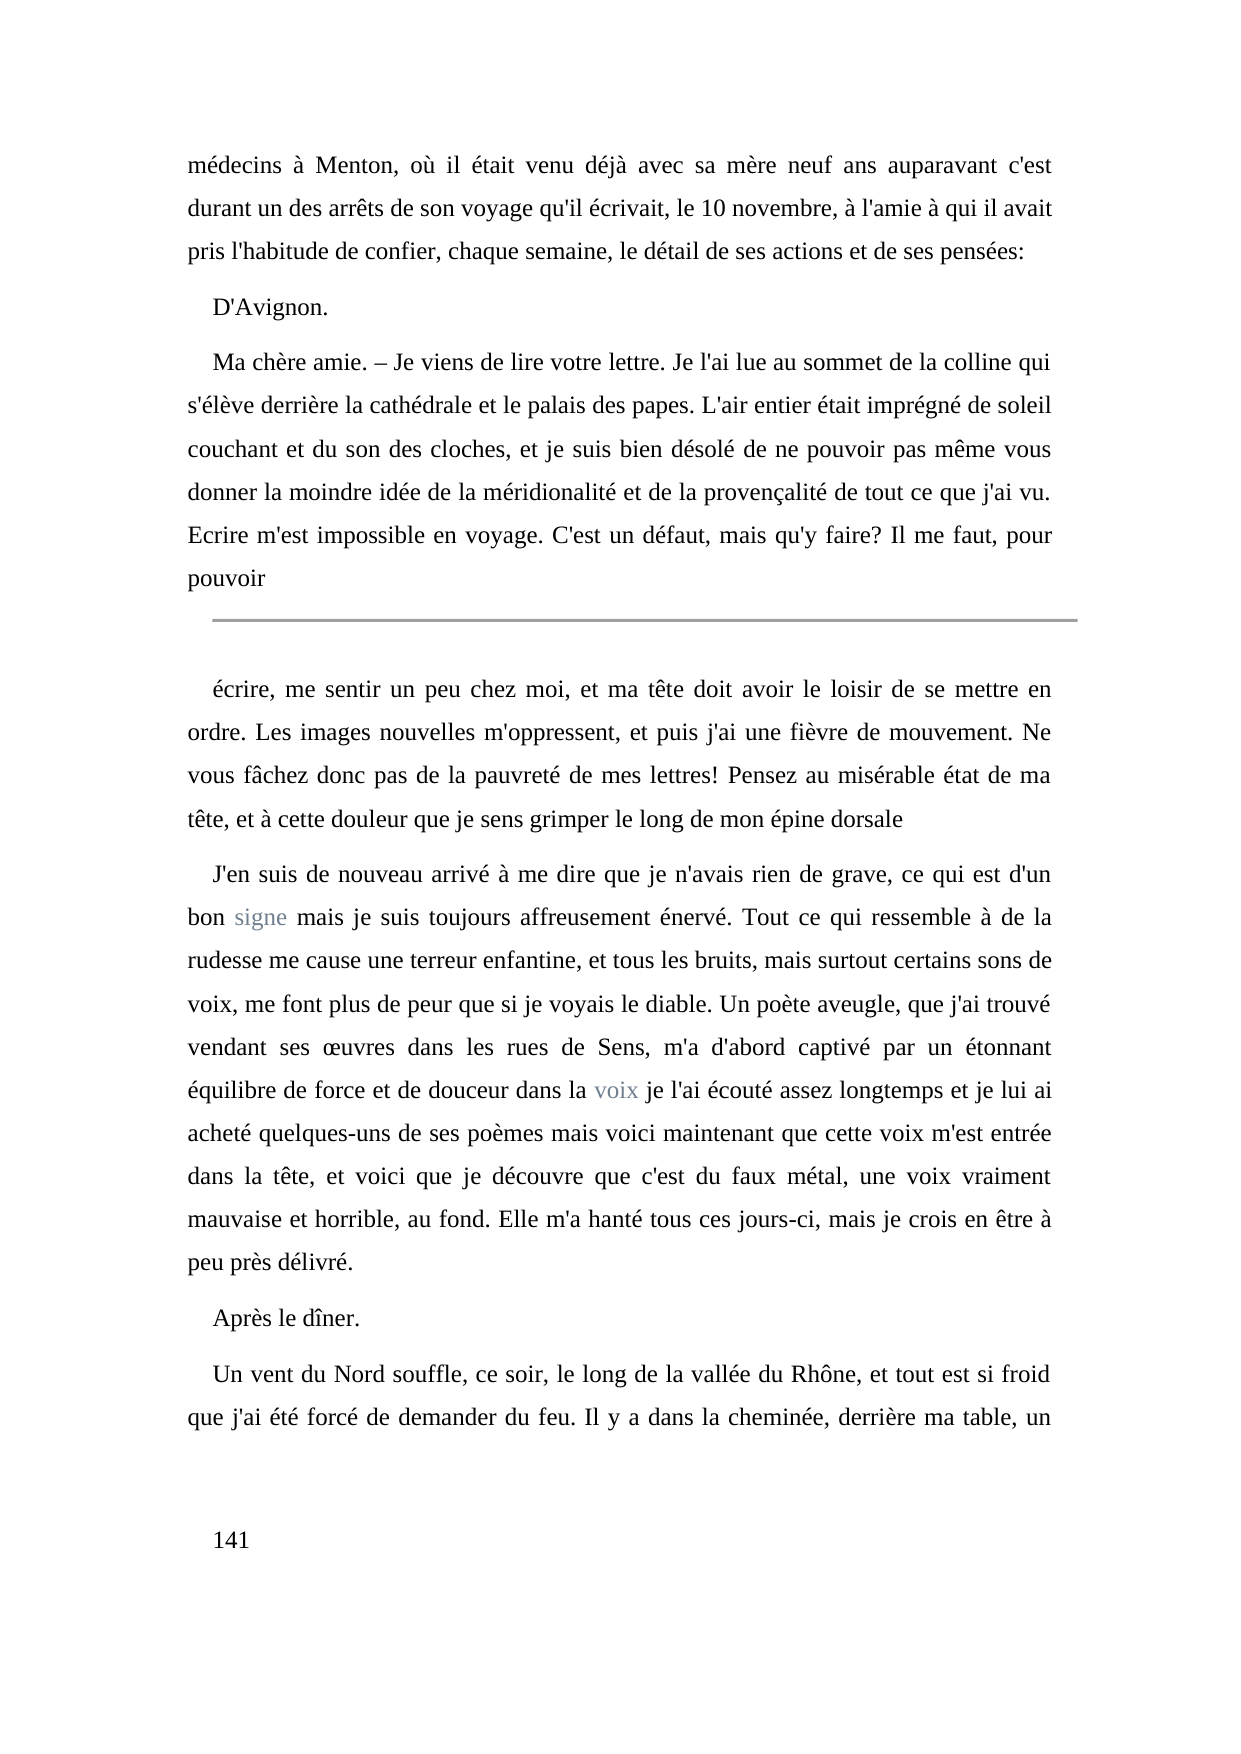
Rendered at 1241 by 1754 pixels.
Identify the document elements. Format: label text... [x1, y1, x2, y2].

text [187, 1359, 1053, 1431]
text écrire, me sentir un peu chez moi, et ma tête doit avoir le loisir de se mettre en ordre. Les images nouvelles m'oppressent, et puis j'ai une fièvre de mouvement. Ne vous fâchez donc pas de la pauvreté de mes lettres! Pensez au misérable état de ma tête, et à cette douleur que je sens grimper le long de mon épine dorsale [187, 674, 1053, 832]
text D'Avignon. [187, 292, 1053, 321]
text J'en suis de nouveau arrivé à me dire que je n'avais rien de grave, ce qui est d'un bon signe mais je suis toujours affreusement énervé. Tout ce qui ressemble à de la rudesse me cause une terreur enfantine, et tous les bruits, mais surtout certains sons de voix, me font plus de peur que si je voyais le diable. Un poète aveugle, que j'ai trouvé vendant ses œuvres dans les rues de Sens, m'a d'abord captivé par un étonnant équilibre de force et de douceur dans la voix je l'ai écouté assez longtemps et je lui ai acheté quelques-uns de ses poèmes mais voici maintenant que cette voix m'est entrée dans la tête, et voici que je découvre que c'est du faux métal, une voix vraiment mauvaise et horrible, au fond. Elle m'a hanté tous ces jours-ci, mais je crois en être à peu près délivré. [187, 859, 1053, 1276]
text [187, 150, 1053, 265]
text Après le dîner. [187, 1303, 1053, 1332]
text Ma chère amie. – Je viens de lire votre lettre. Je l'ai lue au sommet de la colline qui s'élève derrière la cathédrale et le palais des papes. L'air entier était imprégné de soleil couchant et du son des cloches, et je suis bien désolé de ne pouvoir pas même vous donner la moindre idée de la méridionalité et de la provençalité de tout ce que j'ai vu. Ecrire m'est impossible en voyage. C'est un défaut, mais qu'y faire? Il me faut, pour pouvoir [187, 347, 1053, 592]
